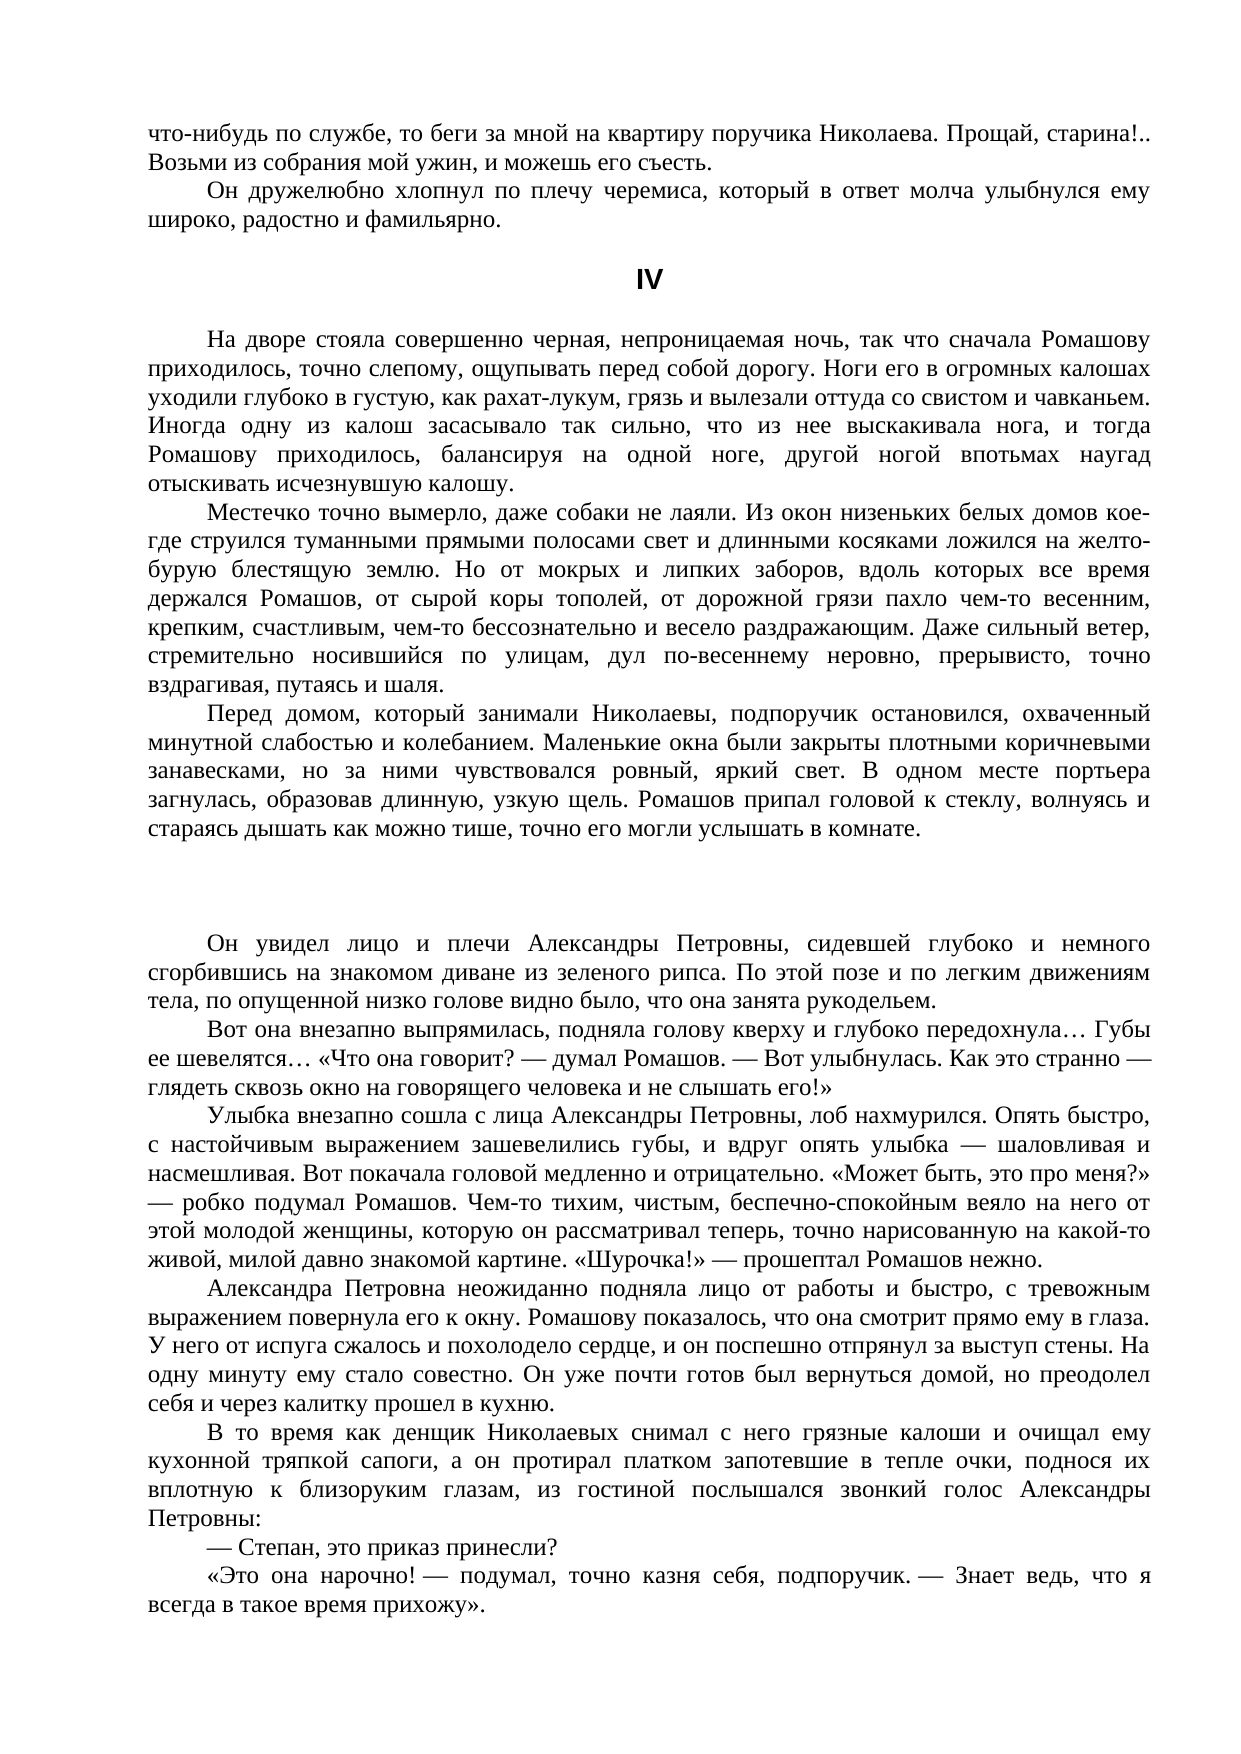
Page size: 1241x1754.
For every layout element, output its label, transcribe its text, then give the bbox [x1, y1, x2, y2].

text Местечко точно вымерло, даже собаки не лаяли. Из окон низеньких белых домов кое-где струился туманными прямыми полосами свет и длинными косяками ложился на желто-бурую блестящую землю. Но от мокрых и липких заборов, вдоль которых все время держался Ромашов, от сырой коры тополей, от дорожной грязи пахло чем-то весенним, крепким, счастливым, чем-то бессознательно и весело раздражающим. Даже сильный ветер, стремительно носившийся по улицам, дул по-весеннему неровно, прерывисто, точно вздрагивая, путаясь и шаля. [148, 497, 1152, 698]
subtitle IV [148, 262, 1152, 295]
text Улыбка внезапно сошла с лица Александры Петровны, лоб нахмурился. Опять быстро, с настойчивым выражением зашевелились губы, и вдруг опять улыбка — шаловливая и насмешливая. Вот покачала головой медленно и отрицательно. «Может быть, это про меня?» — робко подумал Ромашов. Чем-то тихим, чистым, беспечно-спокойным веяло на него от этой молодой женщины, которую он рассматривал теперь, точно нарисованную на какой-то живой, милой давно знакомой картине. «Шурочка!» — прошептал Ромашов нежно. [148, 1100, 1152, 1273]
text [148, 118, 1152, 176]
text В то время как денщик Николаевых снимал с него грязные калоши и очищал ему кухонной тряпкой сапоги, а он протирал платком запотевшие в тепле очки, поднося их вплотную к близоруким глазам, из гостиной послышался звонкий голос Александры Петровны: [148, 1417, 1152, 1532]
text На дворе стояла совершенно черная, непроницаемая ночь, так что сначала Ромашову приходилось, точно слепому, ощупывать перед собой дорогу. Ноги его в огромных калошах уходили глубоко в густую, как рахат-лукум, грязь и вылезали оттуда со свистом и чавканьем. Иногда одну из калош засасывало так сильно, что из нее выскакивала нога, и тогда Ромашову приходилось, балансируя на одной ноге, другой ногой впотьмах наугад отыскивать исчезнувшую калошу. [148, 324, 1152, 497]
text «Это она нарочно! — подумал, точно казня себя, подпоручик. — Знает ведь, что я всегда в такое время прихожу». [148, 1560, 1152, 1618]
text Он дружелюбно хлопнул по плечу черемиса, который в ответ молча улыбнулся ему широко, радостно и фамильярно. [148, 176, 1152, 233]
text Он увидел лицо и плечи Александры Петровны, сидевшей глубоко и немного сгорбившись на знакомом диване из зеленого рипса. По этой позе и по легким движениям тела, по опущенной низко голове видно было, что она занята рукодельем. [148, 928, 1152, 1014]
text Вот она внезапно выпрямилась, подняла голову кверху и глубоко передохнула… Губы ее шевелятся… «Что она говорит? — думал Ромашов. — Вот улыбнулась. Как это странно — глядеть сквозь окно на говорящего человека и не слышать его!» [148, 1014, 1152, 1100]
text — Степан, это приказ принесли? [148, 1532, 1152, 1560]
text Перед домом, который занимали Николаевы, подпоручик остановился, охваченный минутной слабостью и колебанием. Маленькие окна были закрыты плотными коричневыми занавесками, но за ними чувствовался ровный, яркий свет. В одном месте портьера загнулась, образовав длинную, узкую щель. Ромашов припал головой к стеклу, волнуясь и стараясь дышать как можно тише, точно его могли услышать в комнате. [148, 698, 1152, 842]
text Александра Петровна неожиданно подняла лицо от работы и быстро, с тревожным выражением повернула его к окну. Ромашову показалось, что она смотрит прямо ему в глаза. У него от испуга сжалось и похолодело сердце, и он поспешно отпрянул за выступ стены. На одну минуту ему стало совестно. Он уже почти готов был вернуться домой, но преодолел себя и через калитку прошел в кухню. [148, 1273, 1152, 1417]
